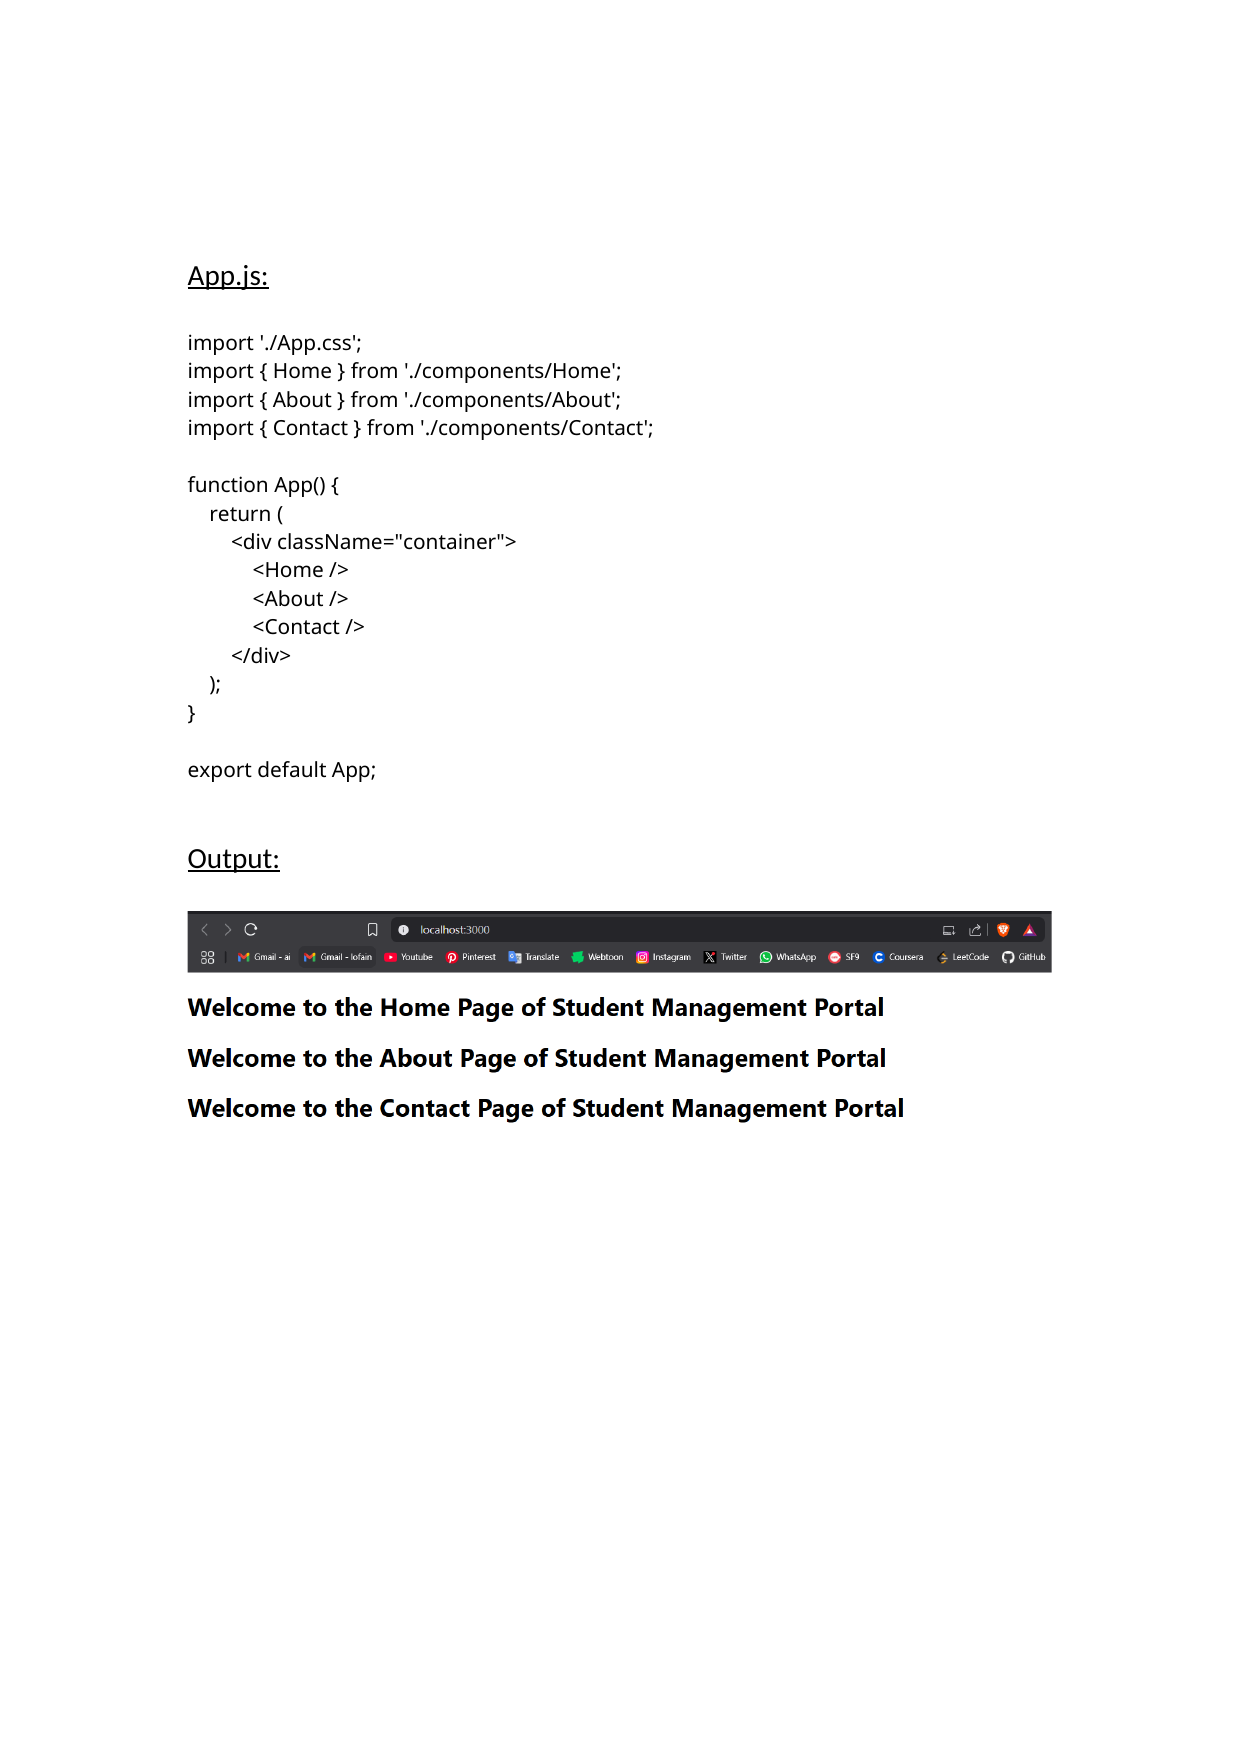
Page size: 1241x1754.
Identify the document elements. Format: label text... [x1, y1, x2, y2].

text return ( [187, 499, 1053, 527]
text App.js: [187, 257, 1053, 292]
text <About /> [187, 584, 1053, 612]
text import { Home } from './components/Home'; [187, 357, 1053, 385]
text export default App; [187, 755, 1053, 783]
text ); [187, 669, 1053, 698]
text import { Contact } from './components/Contact'; [187, 413, 1053, 442]
text <Home /> [187, 556, 1053, 584]
text Output: [187, 840, 1053, 876]
text import { About } from './components/About'; [187, 385, 1053, 413]
picture [187, 911, 1052, 1296]
text </div> [187, 641, 1053, 669]
text import './App.css'; [187, 328, 1053, 357]
text <div className="container"> [187, 527, 1053, 556]
text <Contact /> [187, 612, 1053, 641]
text function App() { [187, 470, 1053, 499]
text } [187, 698, 1053, 726]
